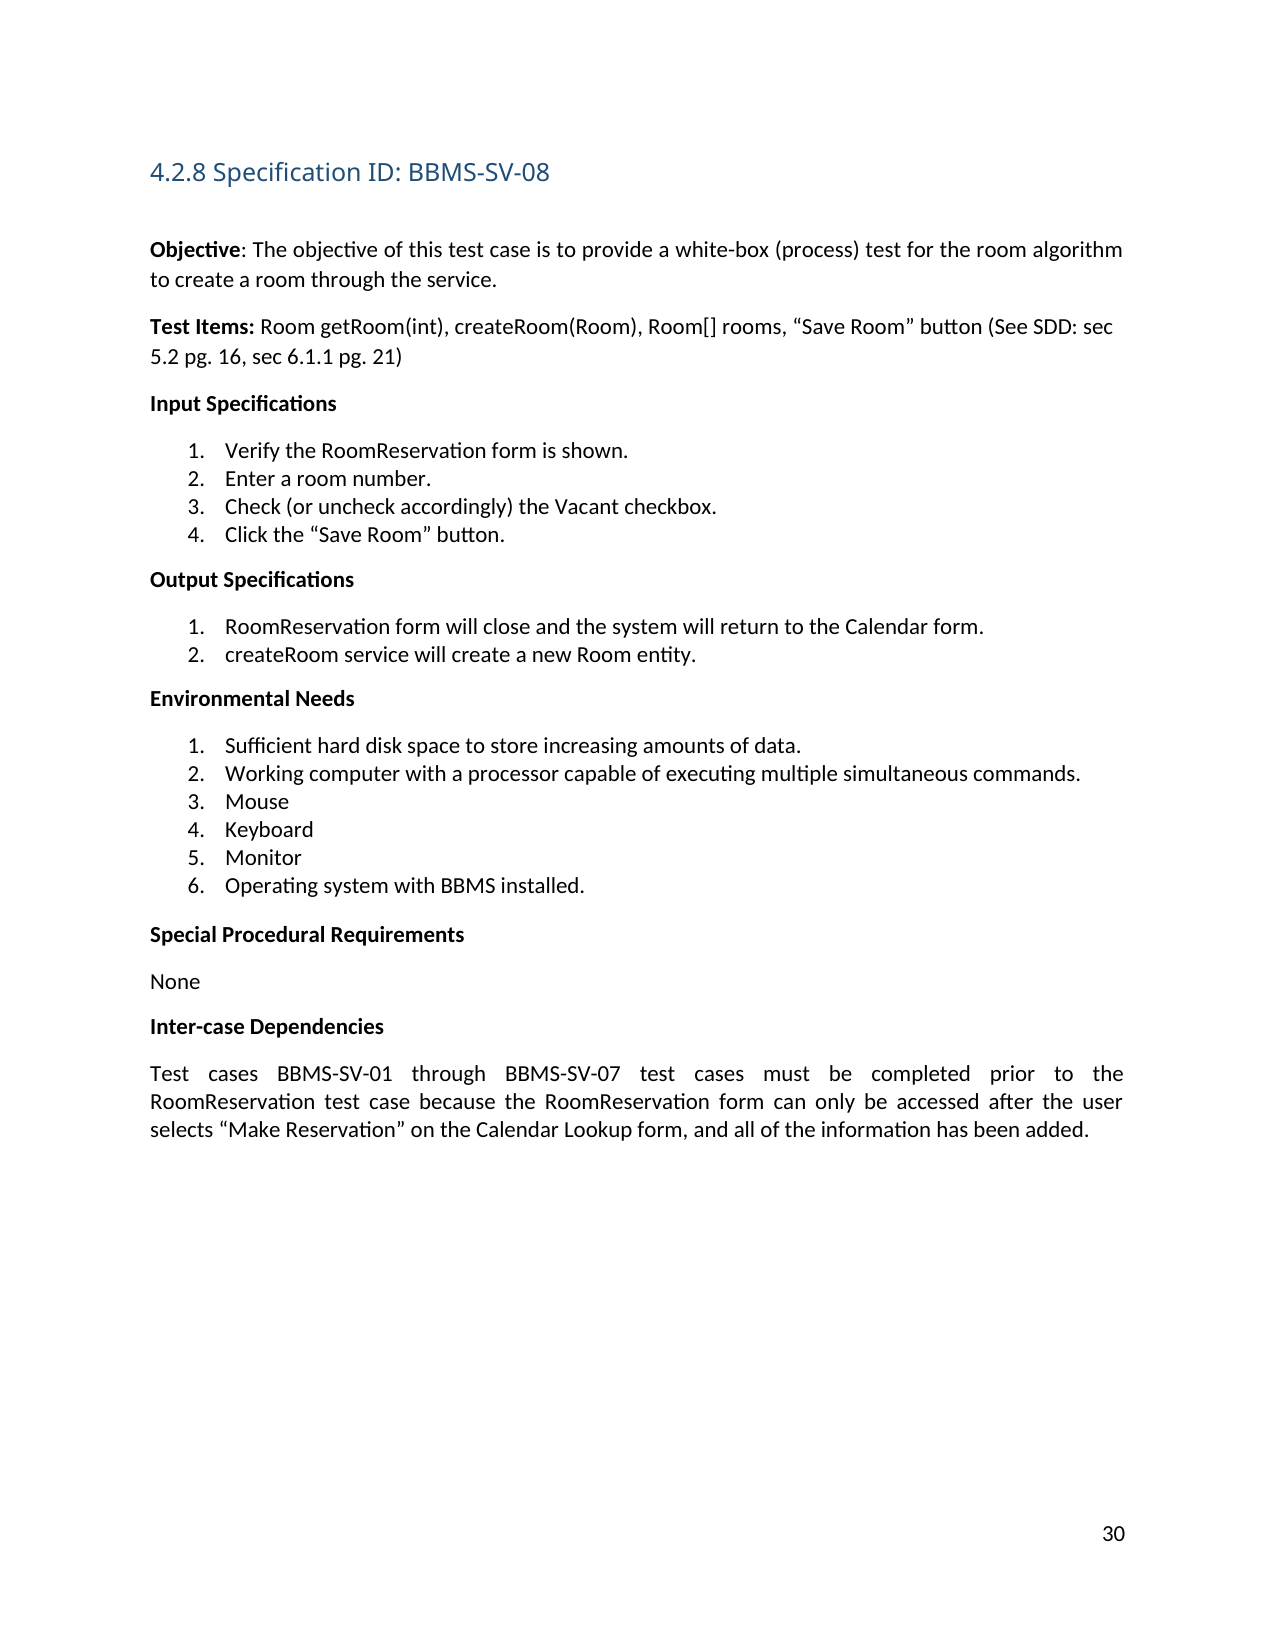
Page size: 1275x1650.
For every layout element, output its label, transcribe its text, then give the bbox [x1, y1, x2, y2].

list Enter a room number. [187, 464, 1125, 492]
text None [150, 967, 1125, 995]
list Working computer with a processor capable of executing multiple simultaneous commands. [187, 759, 1125, 787]
list createRoom service will create a new Room entity. [187, 640, 1125, 668]
list RoomReservation form will close and the system will return to the Calendar form. [187, 612, 1125, 640]
list Monitor [187, 843, 1125, 871]
text Input Specifications [150, 389, 1125, 417]
list Mouse [187, 787, 1125, 815]
list Verify the RoomReservation form is shown. [187, 436, 1125, 464]
text Output Specifications [150, 565, 1125, 593]
list Keyboard [187, 815, 1125, 843]
text Test Items: Room getRoom(int), createRoom(Room), Room[] rooms, “Save Room” button (See SDD: sec 5.2 pg. 16, sec 6.1.1 pg. 21) [150, 312, 1125, 370]
subtitle 4.2.8 Specification ID: BBMS-SV-08 [150, 154, 1125, 188]
text Environmental Needs [150, 684, 1125, 712]
text Test cases BBMS-SV-01 through BBMS-SV-07 test cases must be completed prior to the RoomReservation test case because the RoomReservation form can only be accessed after the user selects “Make Reservation” on the Calendar Lookup form, and all of the information has been added. [150, 1059, 1125, 1143]
text Objective: The objective of this test case is to provide a white-box (process) test for the room algorithm to create a room through the service. [150, 235, 1125, 293]
text Inter-case Dependencies [150, 1012, 1125, 1040]
list Operating system with BBMS installed. [187, 871, 1125, 899]
list Click the “Save Room” button. [187, 520, 1125, 548]
list Sufficient hard disk space to store increasing amounts of data. [187, 731, 1125, 759]
text Special Procedural Requirements [150, 920, 1125, 948]
list Check (or uncheck accordingly) the Vacant checkbox. [187, 492, 1125, 520]
